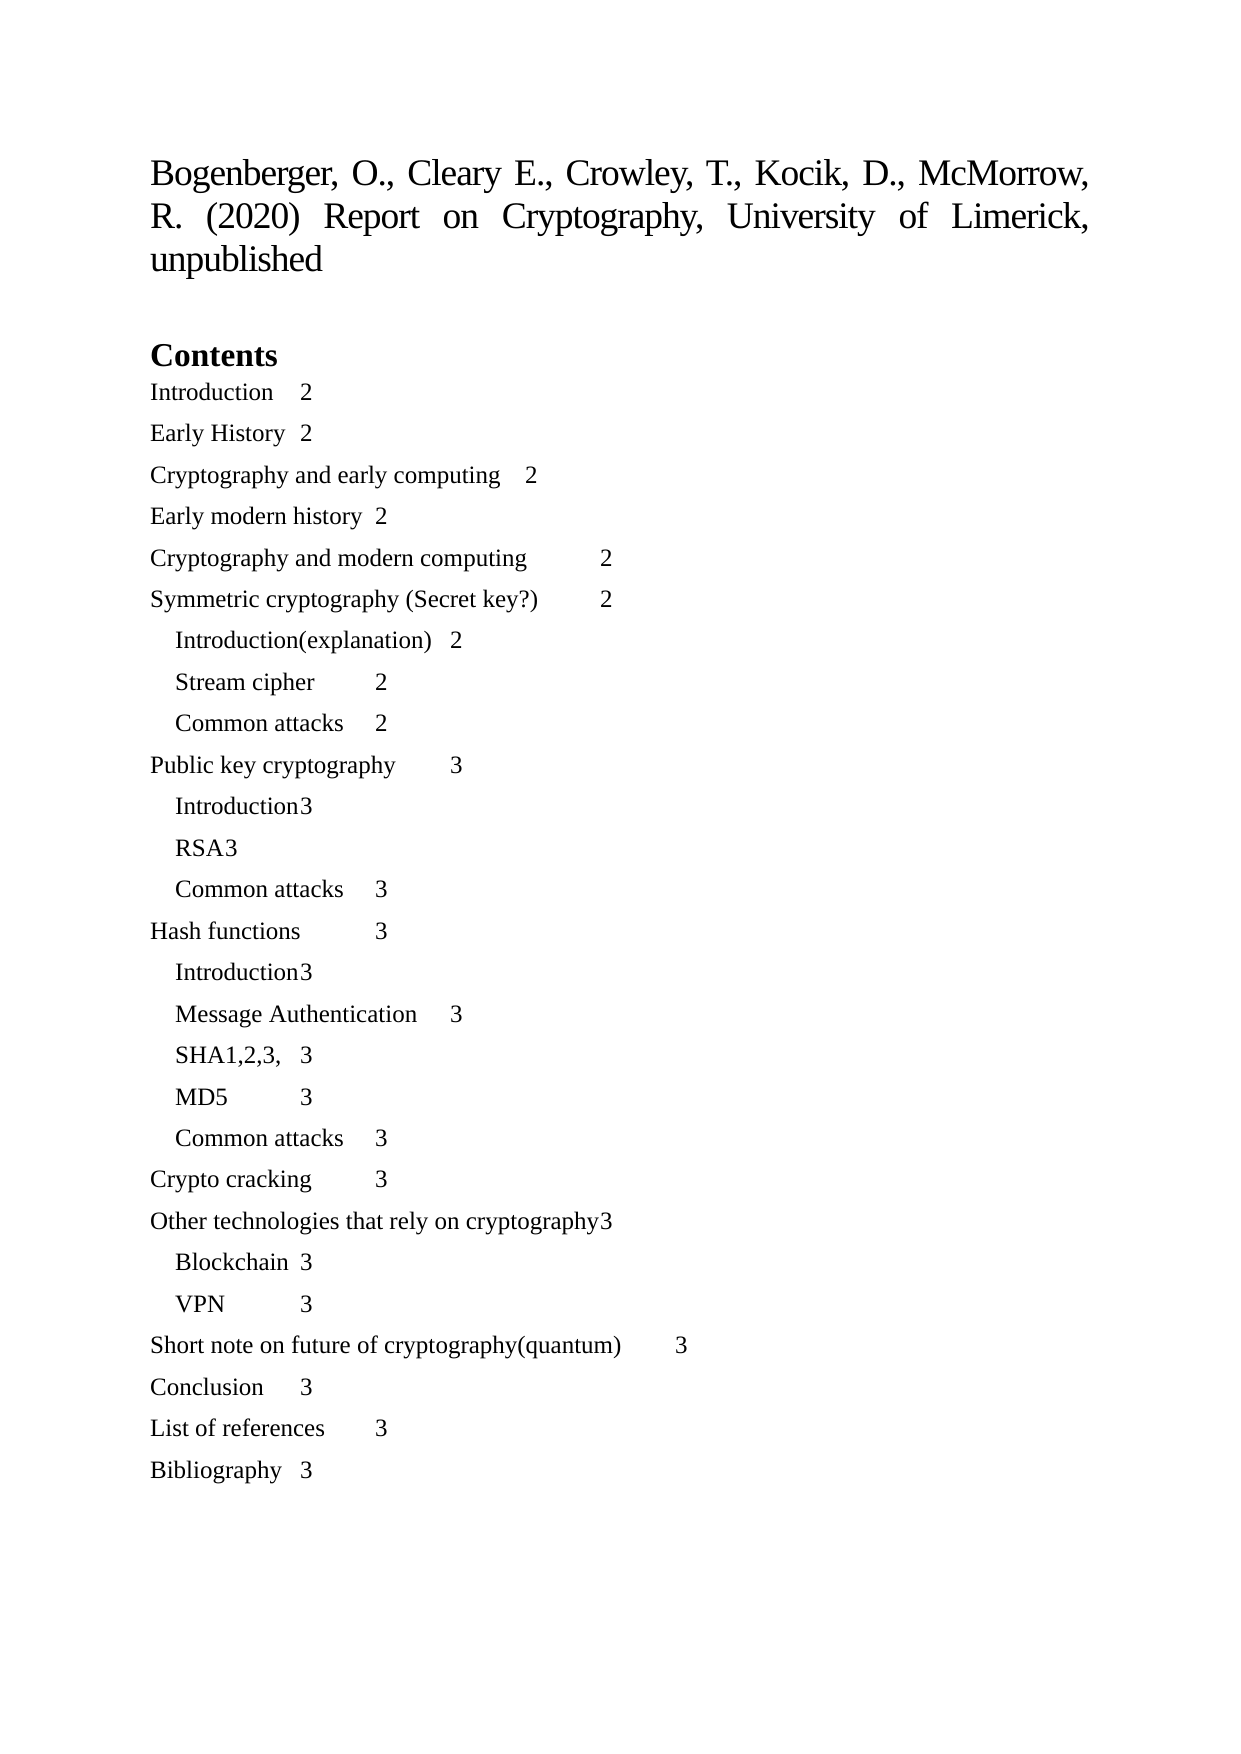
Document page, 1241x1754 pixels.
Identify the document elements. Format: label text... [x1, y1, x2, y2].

title Bogenberger, O., Cleary E., Crowley, T., Kocik, D., McMorrow, R. (2020) Report on Cryptography, University of Limerick, unpublished [150, 150, 1090, 279]
